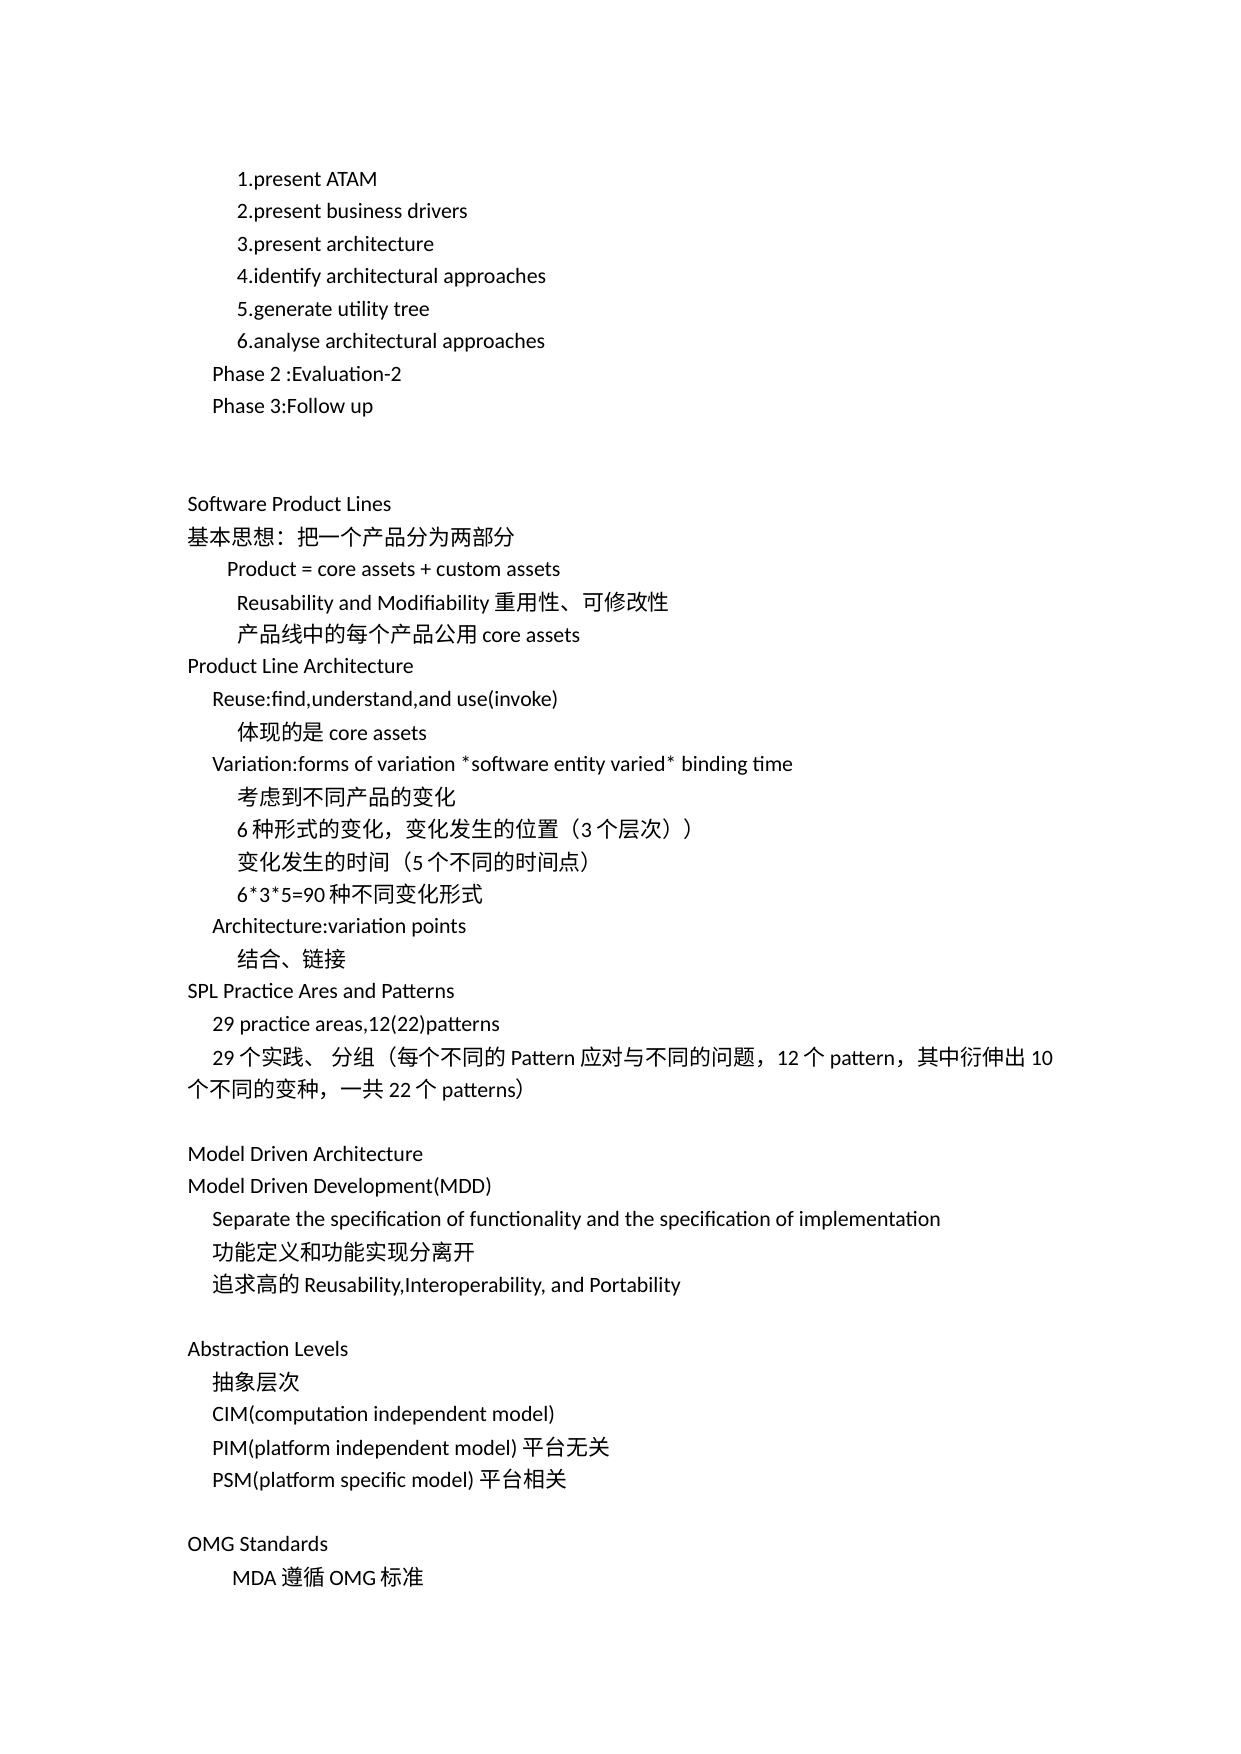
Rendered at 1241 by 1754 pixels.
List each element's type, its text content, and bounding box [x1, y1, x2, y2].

text Product = core assets + custom assets [187, 552, 1053, 584]
text 产品线中的每个产品公用core assets [187, 617, 1053, 649]
text 29 practice areas,12(22)patterns [187, 1007, 1053, 1039]
text Model Driven Architecture [187, 1137, 1053, 1169]
text Abstraction Levels [187, 1332, 1053, 1364]
text Phase 3:Follow up [187, 389, 1053, 422]
text CIM(computation independent model) [187, 1397, 1053, 1429]
text Reuse:find,understand,and use(invoke) [187, 682, 1053, 714]
text 5.generate utility tree [187, 292, 1053, 324]
text Model Driven Development(MDD) [187, 1169, 1053, 1202]
text 29个实践、 分组（每个不同的Pattern应对与不同的问题，12个pattern，其中衍伸出10个不同的变种，一共22个patterns） [187, 1039, 1053, 1104]
text 考虑到不同产品的变化 [187, 779, 1053, 812]
text PIM(platform independent model) 平台无关 [187, 1429, 1053, 1462]
text 基本思想：把一个产品分为两部分 [187, 519, 1053, 552]
text 功能定义和功能实现分离开 [187, 1234, 1053, 1267]
text 抽象层次 [187, 1364, 1053, 1397]
text Separate the specification of functionality and the specification of implementation [187, 1202, 1053, 1234]
text SPL Practice Ares and Patterns [187, 974, 1053, 1007]
text 变化发生的时间（5个不同的时间点） [187, 844, 1053, 877]
text Architecture:variation points [187, 909, 1053, 942]
text PSM(platform specific model) 平台相关 [187, 1462, 1053, 1494]
text Software Product Lines [187, 487, 1053, 519]
text Product Line Architecture [187, 649, 1053, 682]
text Reusability and Modifiability 重用性、可修改性 [187, 584, 1053, 617]
text 2.present business drivers [187, 194, 1053, 227]
text 6种形式的变化，变化发生的位置（3个层次）） [187, 812, 1053, 844]
text 6.analyse architectural approaches [187, 324, 1053, 357]
text 结合、链接 [187, 942, 1053, 974]
text 6*3*5=90种不同变化形式 [187, 877, 1053, 909]
text OMG Standards [187, 1527, 1053, 1559]
text Phase 2 :Evaluation-2 [187, 357, 1053, 389]
text Variation:forms of variation *software entity varied* binding time [187, 747, 1053, 779]
text 追求高的Reusability,Interoperability, and Portability [187, 1267, 1053, 1299]
text 1.present ATAM [187, 162, 1053, 194]
text 体现的是core assets [187, 714, 1053, 747]
text MDA遵循OMG标准 [187, 1559, 1053, 1592]
text 3.present architecture [187, 227, 1053, 259]
text 4.identify architectural approaches [187, 259, 1053, 292]
